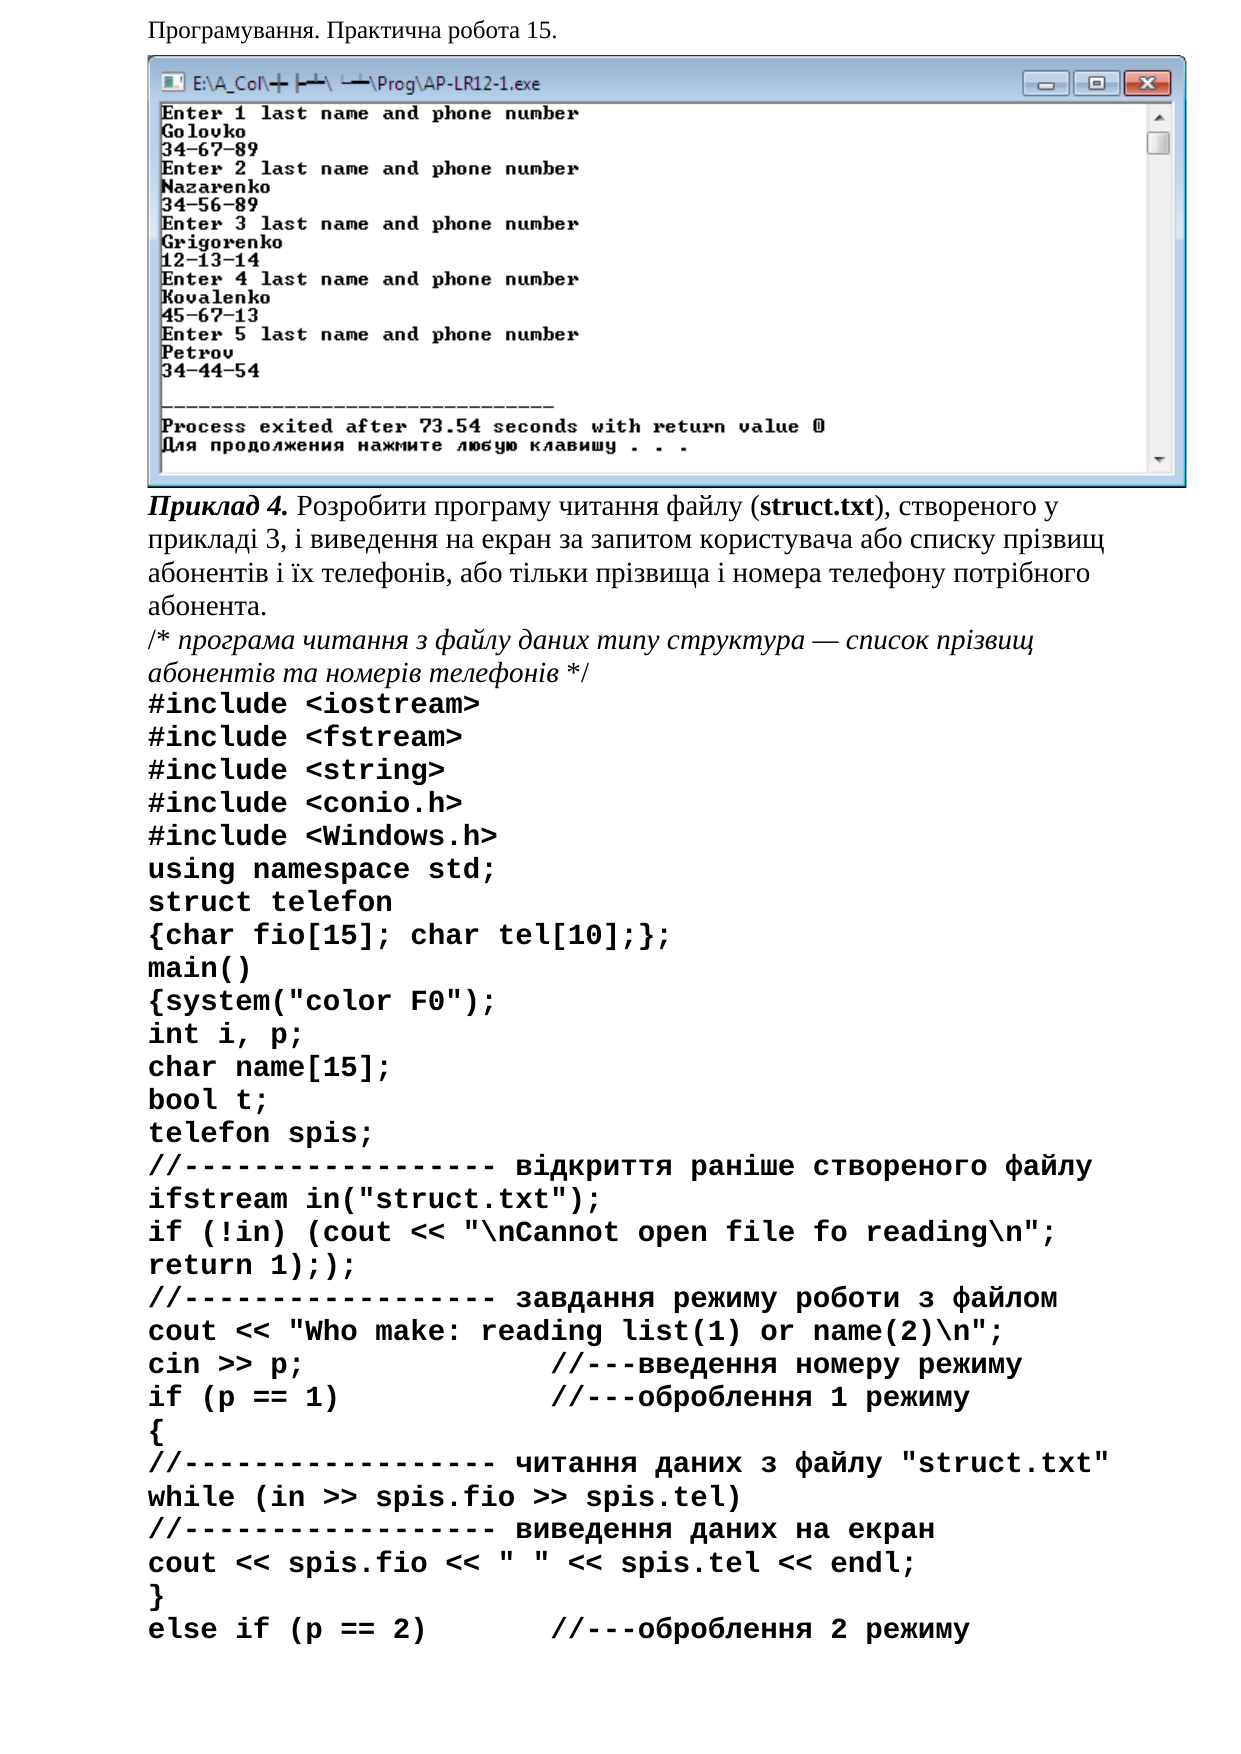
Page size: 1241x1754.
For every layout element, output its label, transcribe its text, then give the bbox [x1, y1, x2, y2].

text struct telefon [148, 887, 1152, 920]
text using namespace std; [148, 854, 1152, 887]
text //------------------ виведення даних на екран [148, 1515, 1152, 1548]
text /* програма читання з файлу даних типу структура — список прізвищ абонентів та номерів телефонів */ [148, 622, 1152, 689]
text #include <Windows.h> [148, 821, 1152, 854]
picture [147, 55, 1187, 488]
text { [148, 1416, 1152, 1449]
text else if (p == 2) //---оброблення 2 режиму [148, 1614, 1152, 1647]
text cout << "Who make: reading list(1) or name(2)\n"; [148, 1317, 1152, 1349]
text while (in >> spis.fio >> spis.tel) [148, 1482, 1152, 1515]
text #include <conio.h> [148, 788, 1152, 821]
text #include <fstream> [148, 722, 1152, 755]
text #include <iostream> [148, 689, 1152, 722]
text } [148, 1581, 1152, 1614]
text //------------------ читання даних з файлу "struct.txt" [148, 1449, 1152, 1482]
text if (!in) (cout << "\nCannot open file fo reading\n"; [148, 1217, 1152, 1251]
text #include <string> [148, 755, 1152, 788]
text if (p == 1) //---оброблення 1 режиму [148, 1383, 1152, 1416]
text char name[15]; [148, 1052, 1152, 1085]
text telefon spis; [148, 1118, 1152, 1151]
text main() [148, 953, 1152, 986]
text {system("color F0"); [148, 986, 1152, 1019]
text {char fio[15]; char tel[10];}; [148, 920, 1152, 953]
text Приклад 4. Розробити програму читання файлу (struct.txt), створеного у прикладі 3, і виведення на екран за запитом користувача або списку прізвищ абонентів і їх телефонів, або тільки прізвища і номера телефону потрібного абонента. [148, 488, 1152, 622]
text cin >> p; //---введення номеру режиму [148, 1349, 1152, 1383]
text bool t; [148, 1085, 1152, 1118]
text return 1);); [148, 1251, 1152, 1283]
text ifstream in("struct.txt"); [148, 1184, 1152, 1217]
text //------------------ завдання режиму роботи з файлом [148, 1283, 1152, 1317]
text cout << spis.fio << " " << spis.tel << endl; [148, 1548, 1152, 1581]
text int i, p; [148, 1019, 1152, 1052]
text //------------------ відкриття раніше створеного файлу [148, 1151, 1152, 1184]
